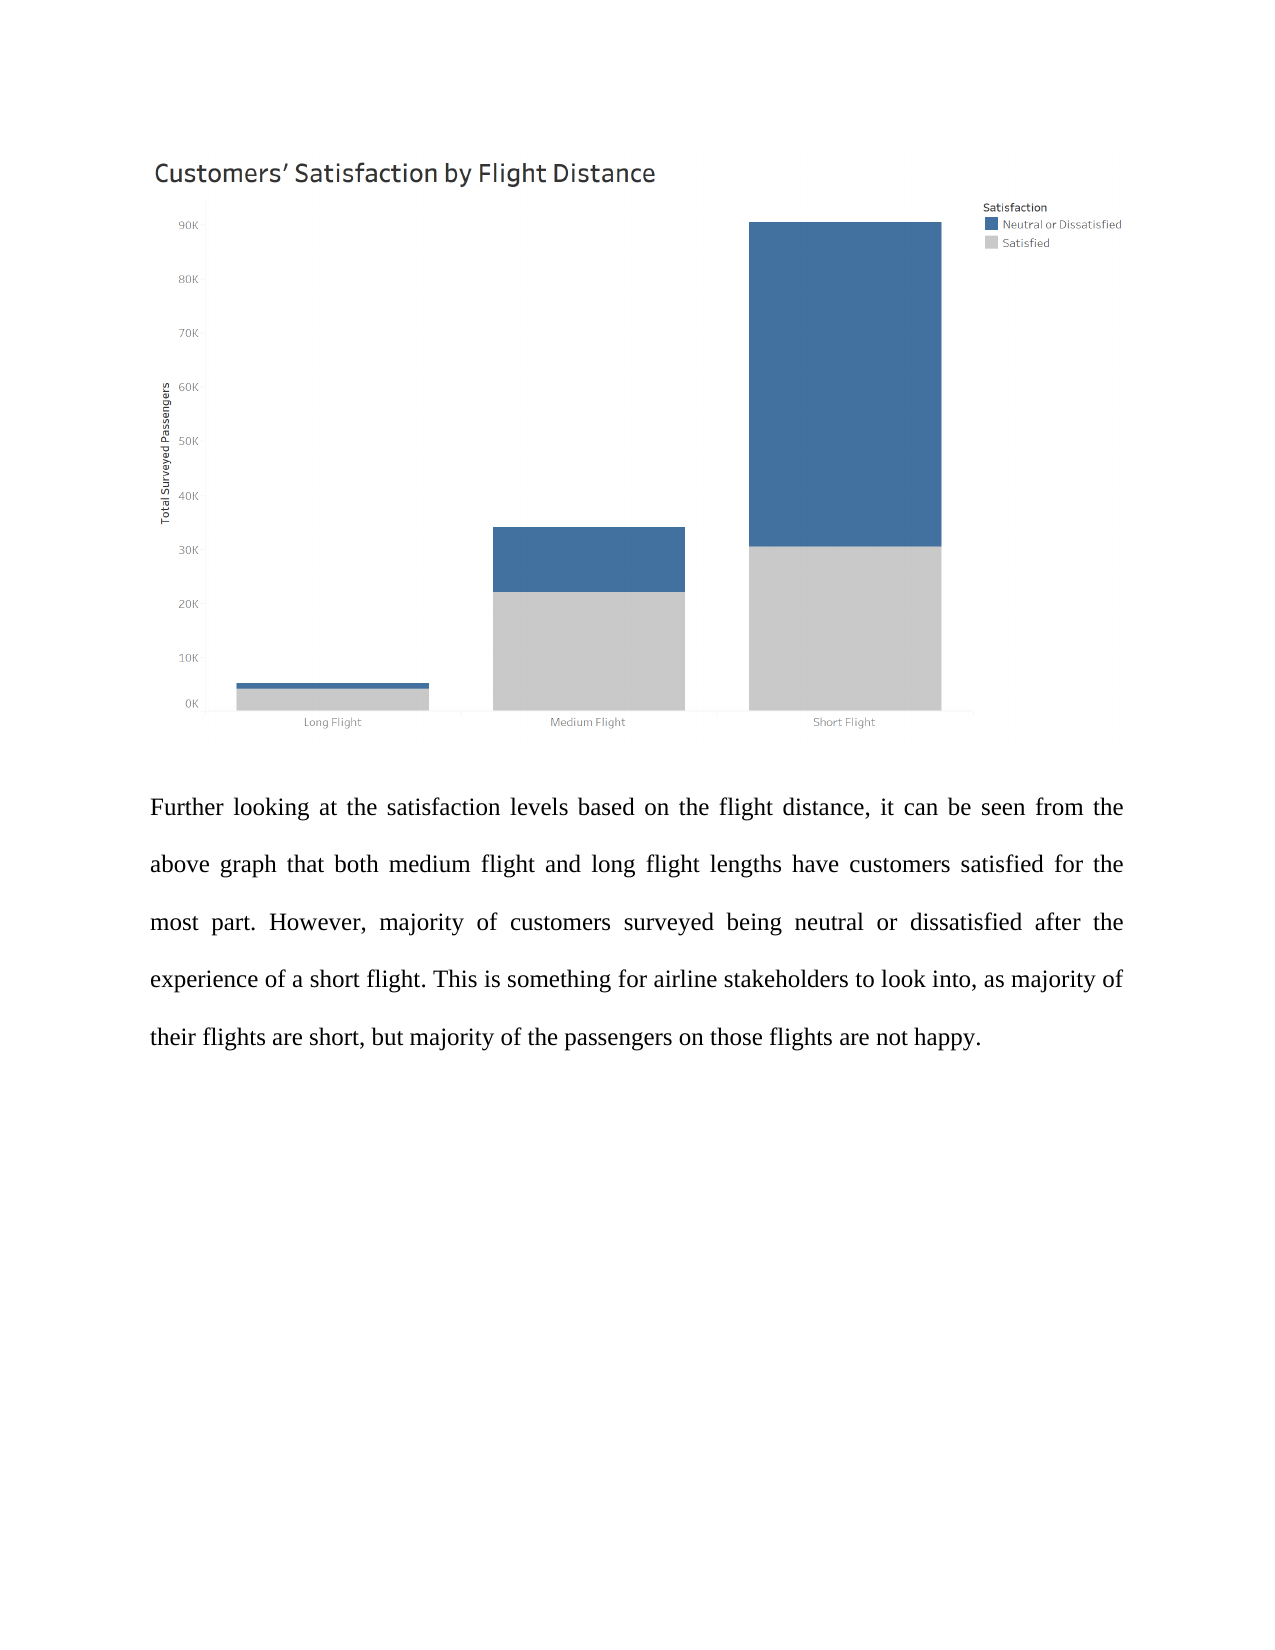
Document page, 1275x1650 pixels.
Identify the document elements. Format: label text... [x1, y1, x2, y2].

picture [150, 150, 1125, 748]
text Further looking at the satisfaction levels based on the flight distance, it can be seen from the above graph that both medium flight and long flight lengths have customers satisfied for the most part. However, majority of customers surveyed being neutral or dissatisfied after the experience of a short flight. This is something for airline stakeholders to look into, as majority of their flights are short, but majority of the passengers on those flights are not happy. [150, 792, 1125, 1051]
